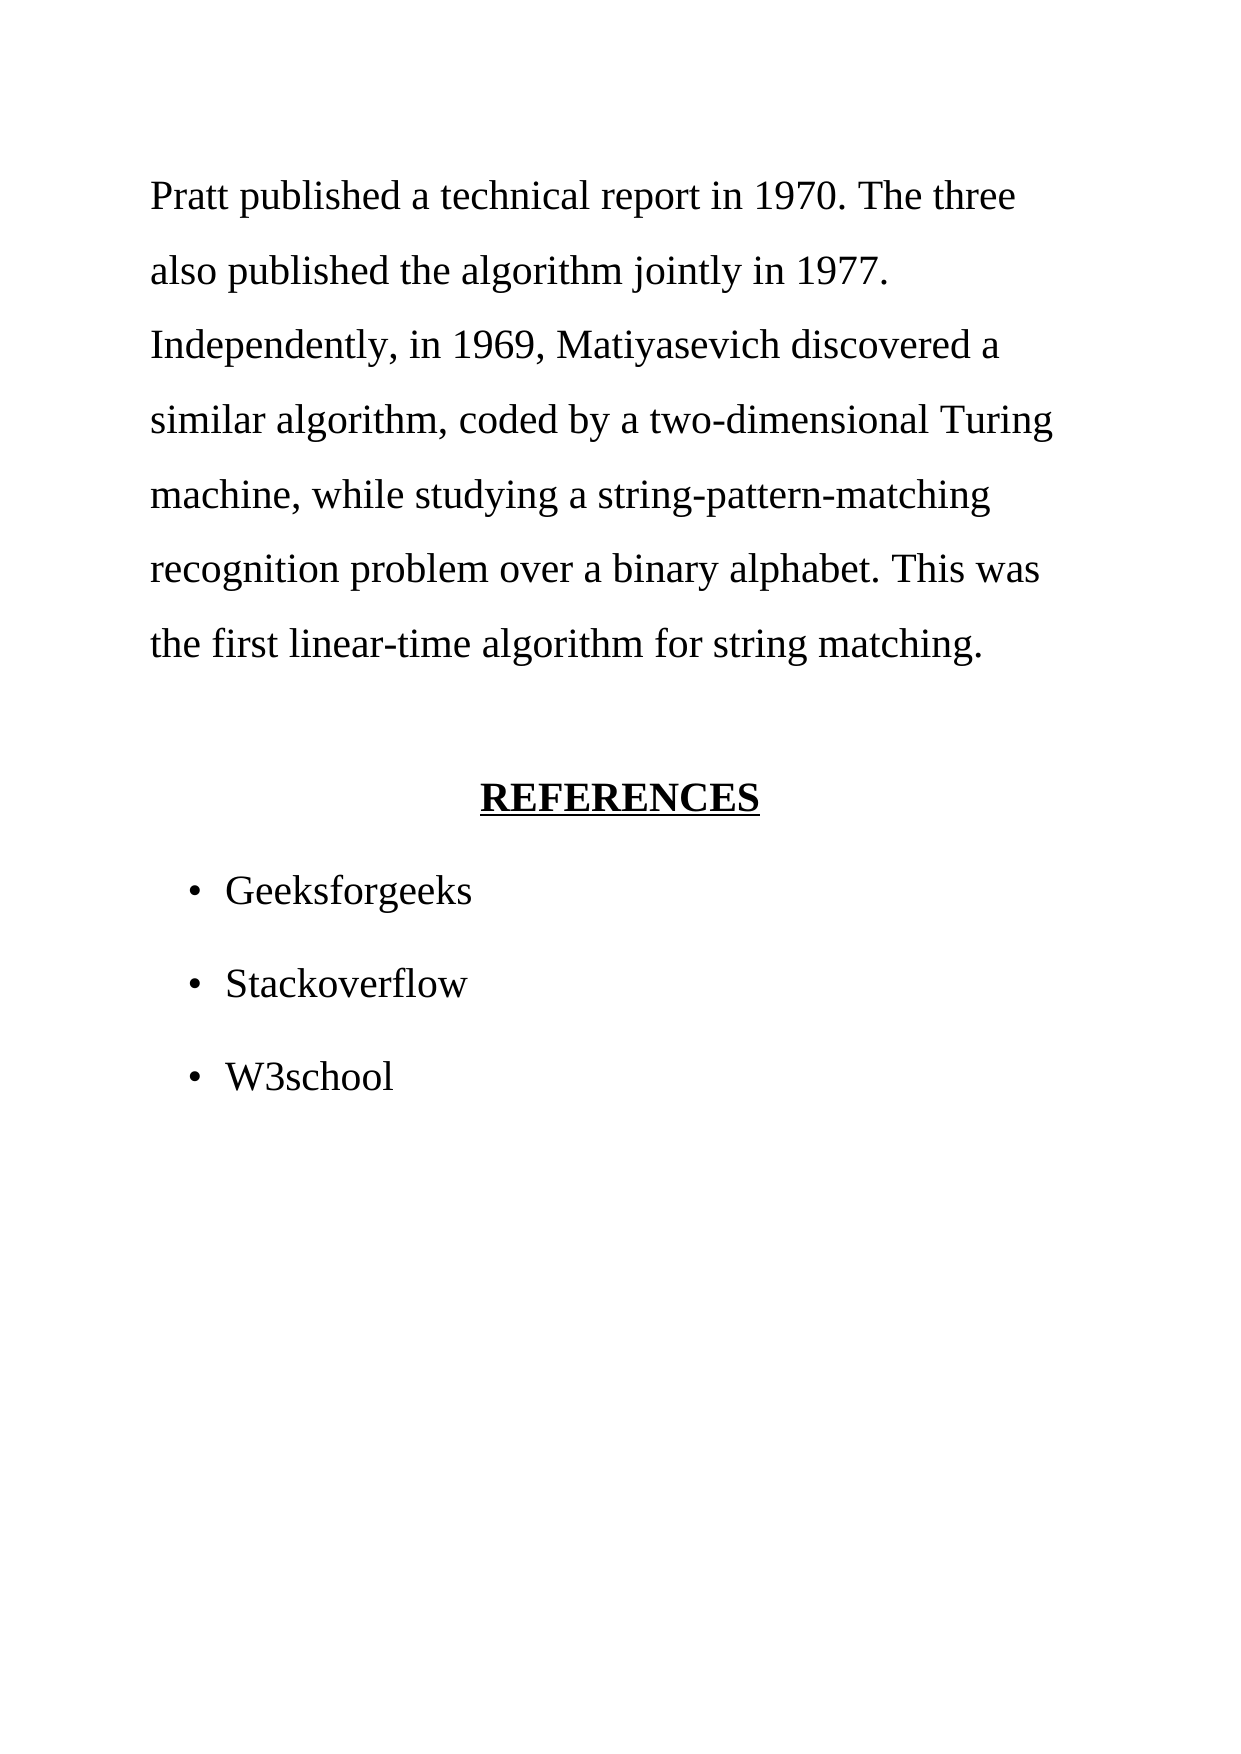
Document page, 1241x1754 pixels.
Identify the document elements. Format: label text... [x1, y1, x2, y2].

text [150, 162, 1090, 675]
list Geeksforgeeks [187, 857, 1090, 922]
list Stackoverflow [187, 950, 1090, 1015]
list W3school [187, 1043, 1090, 1108]
text REFERENCES [150, 764, 1090, 829]
